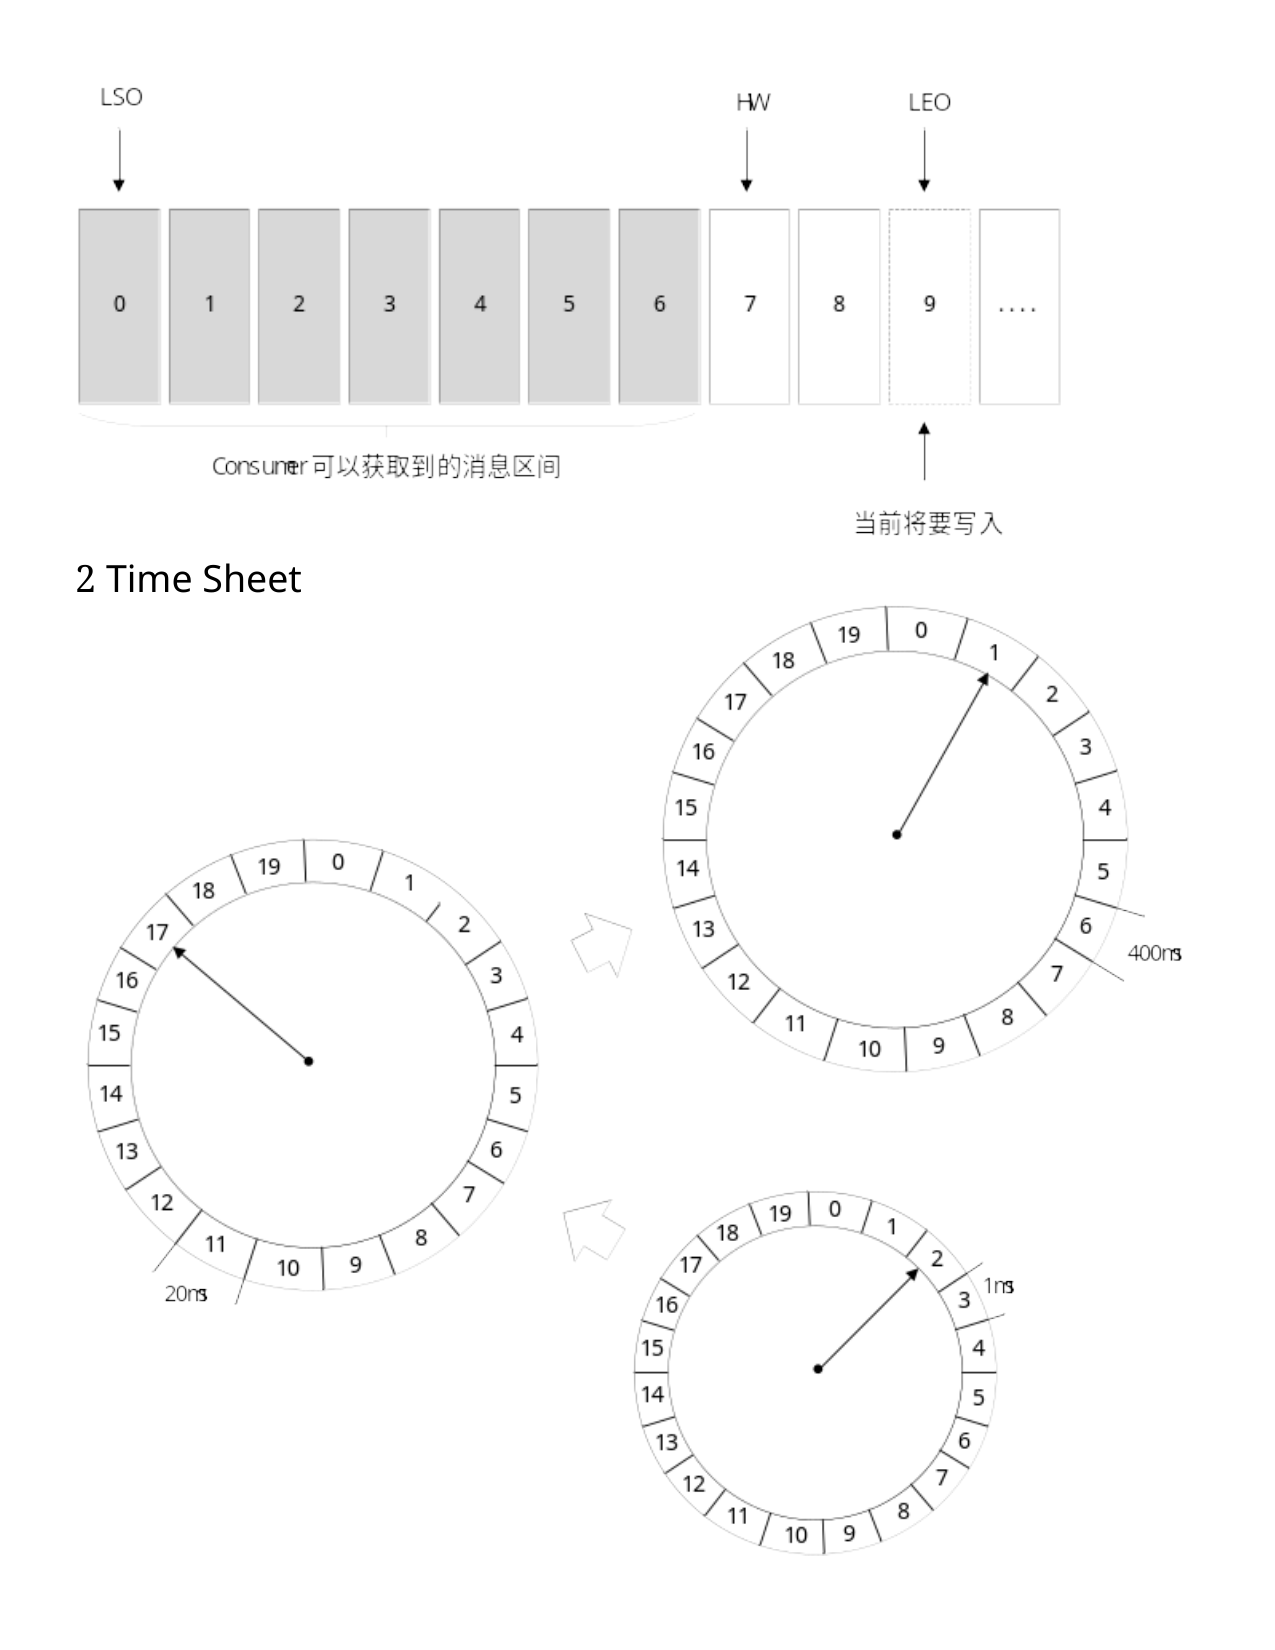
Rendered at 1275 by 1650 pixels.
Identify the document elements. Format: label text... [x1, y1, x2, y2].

subtitle Time Sheet [75, 552, 1200, 603]
